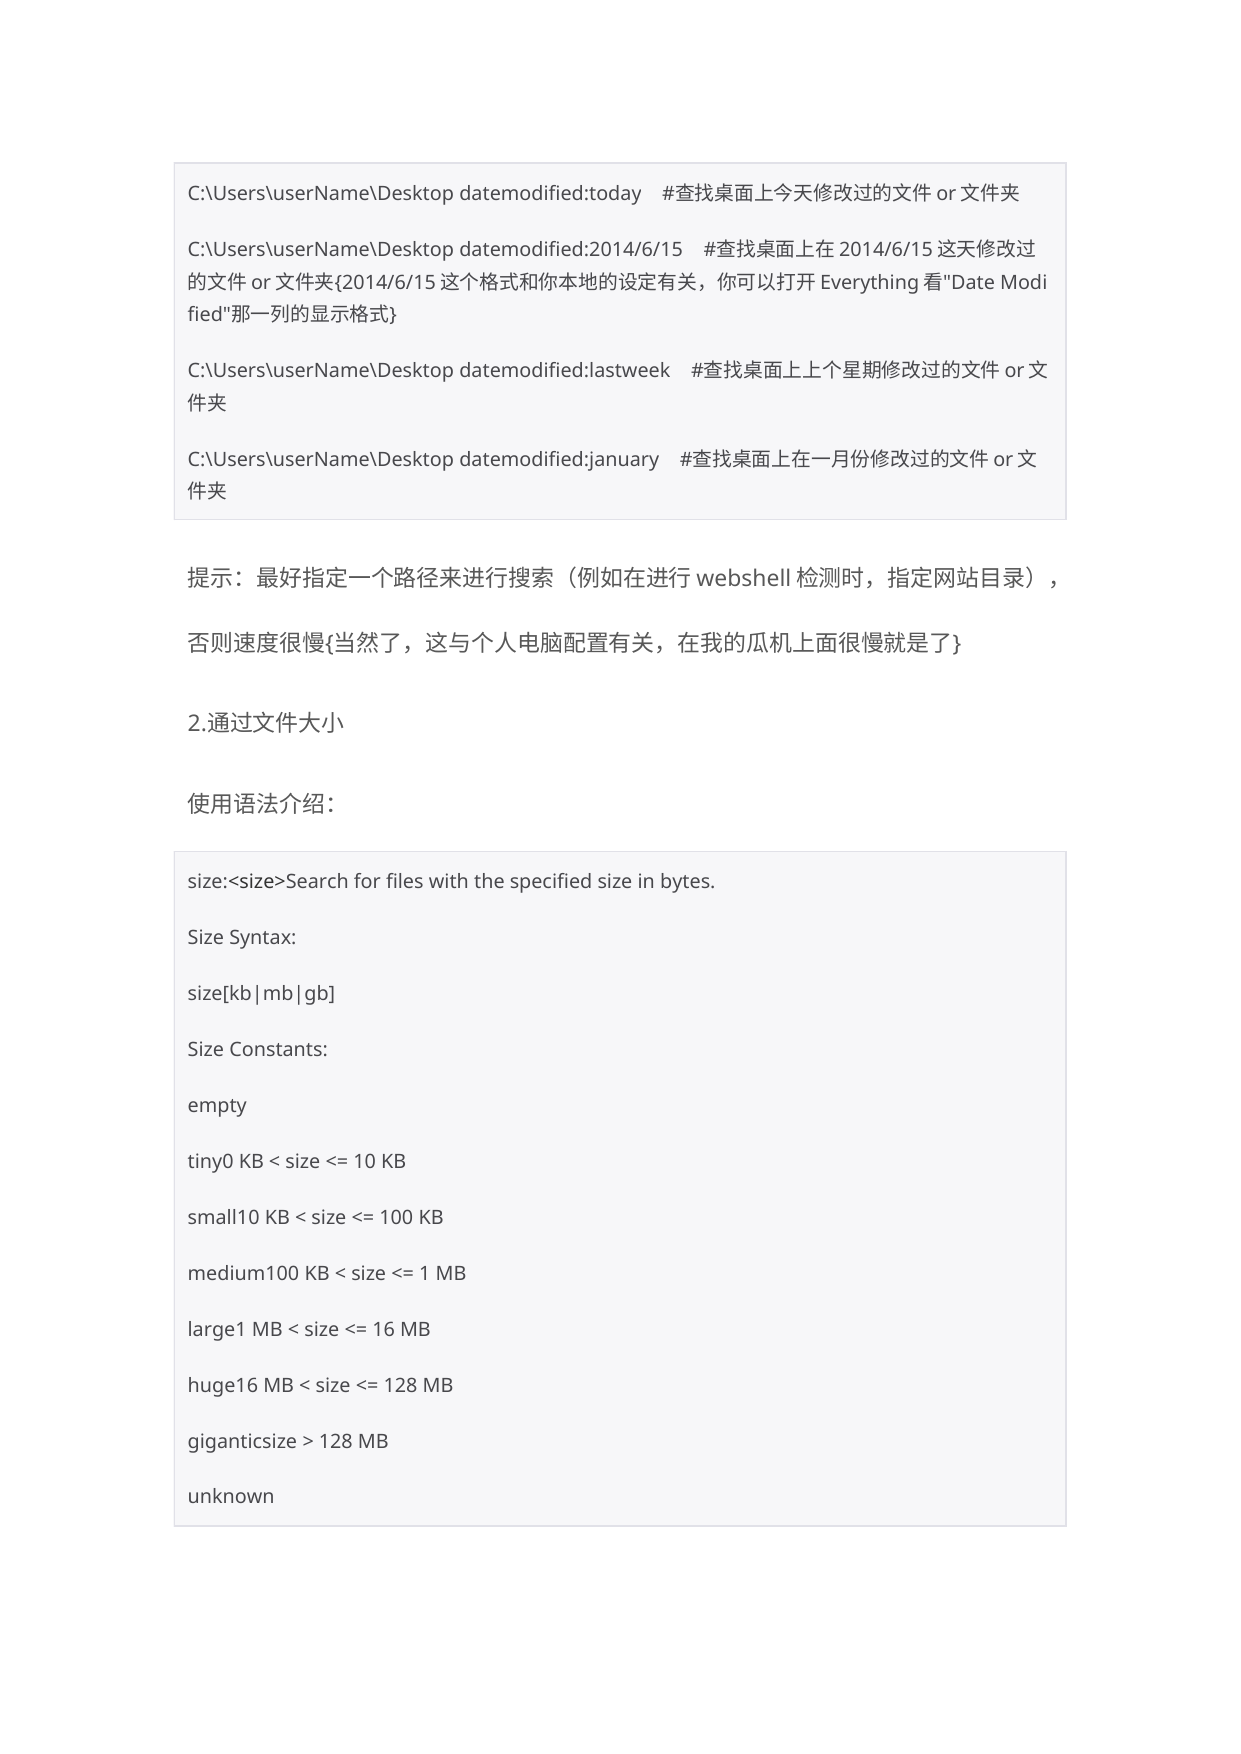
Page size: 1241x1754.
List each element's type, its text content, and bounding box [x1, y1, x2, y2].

text Size Constants: [175, 1018, 1065, 1065]
text medium100 KB < size <= 1 MB [175, 1242, 1065, 1289]
text C:\Users\userName\Desktop datemodified:today #查找桌面上今天修改过的文件or文件夹 [175, 164, 1065, 208]
text 使用语法介绍： [187, 770, 1053, 835]
text C:\Users\userName\Desktop datemodified:lastweek #查找桌面上上个星期修改过的文件or文件夹 [175, 339, 1065, 418]
text large1 MB < size <= 16 MB [175, 1298, 1065, 1345]
text huge16 MB < size <= 128 MB [175, 1354, 1065, 1401]
text size[kb|mb|gb] [175, 963, 1065, 1009]
text unknown [175, 1466, 1065, 1525]
text C:\Users\userName\Desktop datemodified:2014/6/15 #查找桌面上在2014/6/15这天修改过的文件or文件夹{2014/6/15这个格式和你本地的设定有关，你可以打开Everything看"Date Modified"那一列的显示格式} [175, 218, 1065, 329]
text tiny0 KB < size <= 10 KB [175, 1130, 1065, 1177]
text empty [175, 1074, 1065, 1121]
text C:\Users\userName\Desktop datemodified:january #查找桌面上在一月份修改过的文件or文件夹 [175, 427, 1065, 519]
text small10 KB < size <= 100 KB [175, 1186, 1065, 1233]
text giganticsize > 128 MB [175, 1410, 1065, 1457]
text 2.通过文件大小 [187, 689, 1053, 754]
text size:<size>Search for files with the specified size in bytes. [175, 852, 1065, 897]
text Size Syntax: [175, 907, 1065, 953]
text 提示：最好指定一个路径来进行搜索（例如在进行webshell检测时，指定网站目录），否则速度很慢{当然了，这与个人电脑配置有关，在我的瓜机上面很慢就是了} [187, 544, 1053, 674]
